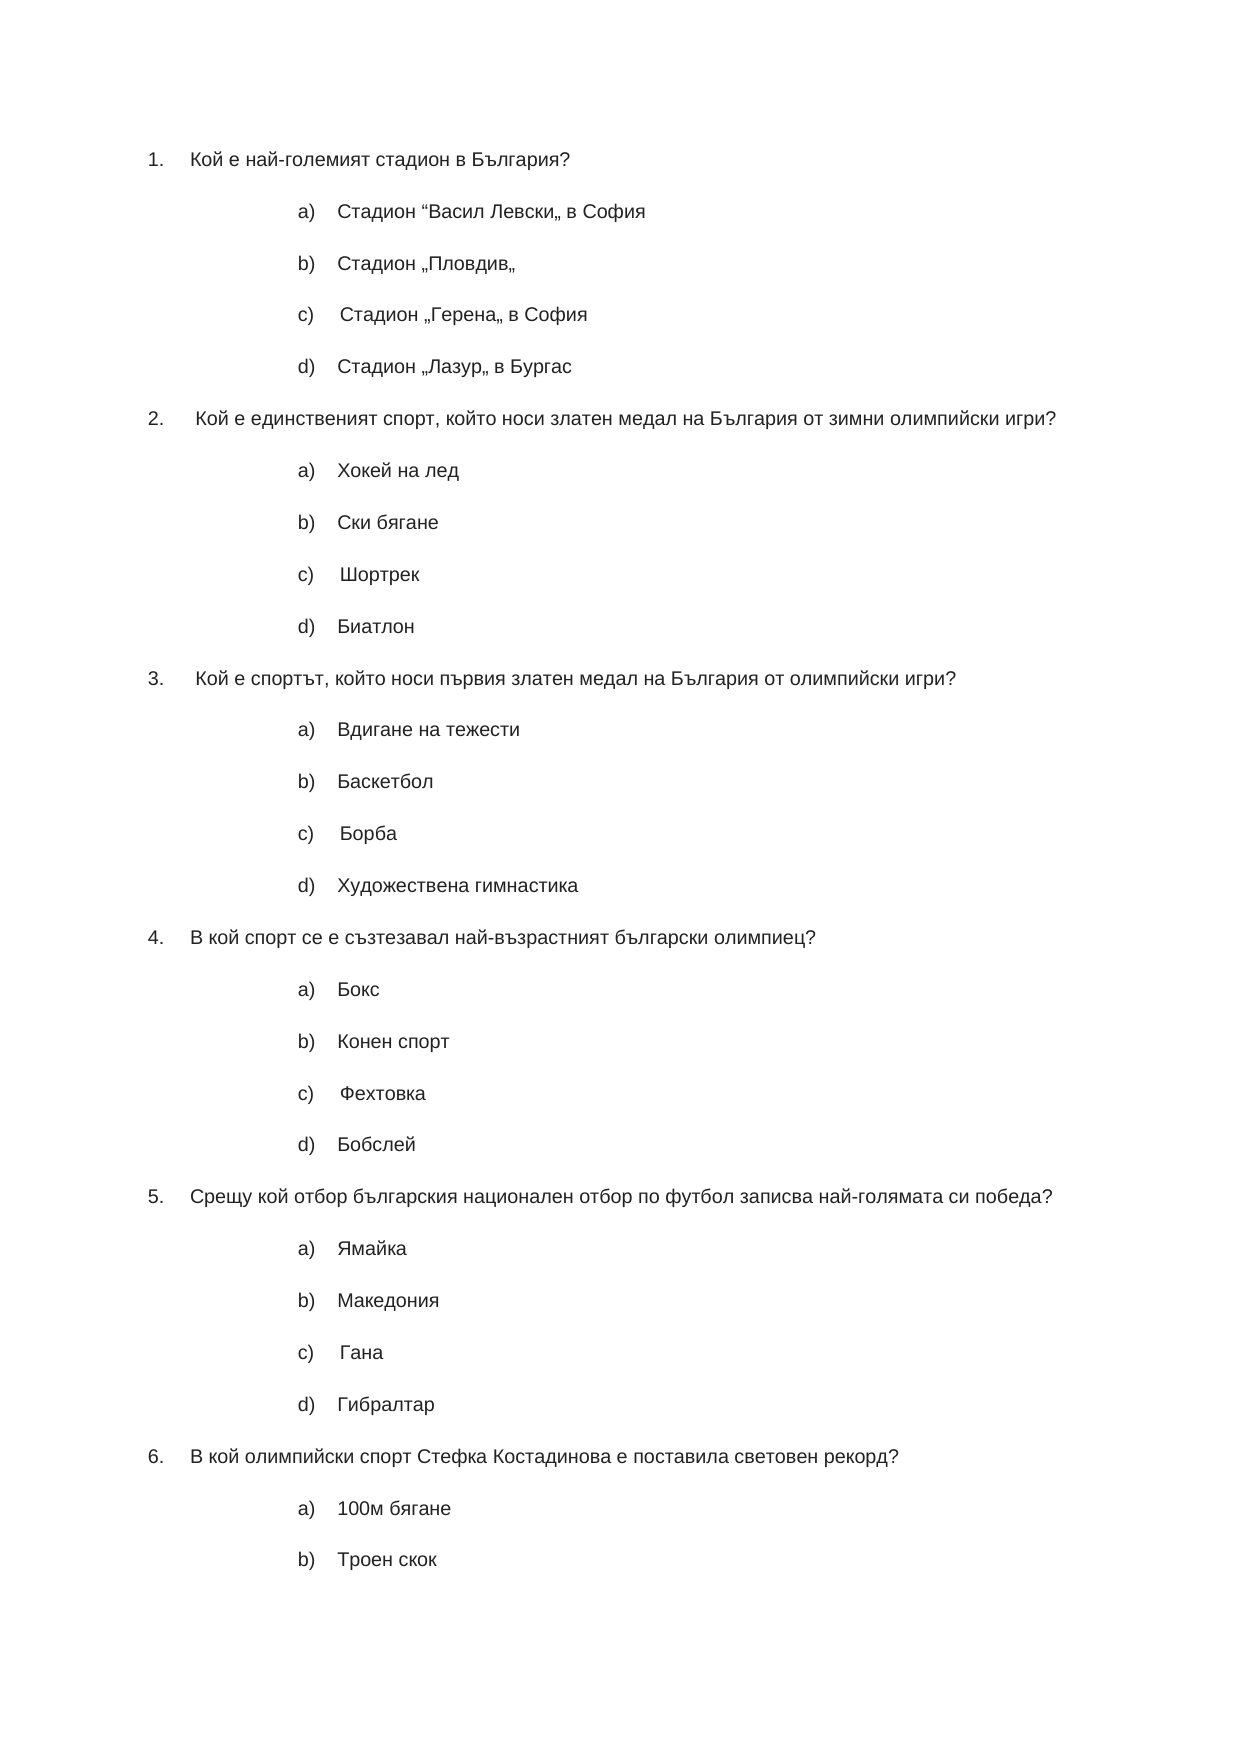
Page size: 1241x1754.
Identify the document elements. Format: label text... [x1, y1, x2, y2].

list b) Стадион „Пловдив„ [298, 251, 1093, 274]
list d) Биатлон [298, 614, 1093, 637]
list 6. В кой олимпийски спорт Стефка Костадинова е поставила световен рекорд? [148, 1444, 1093, 1467]
list b) Конен спорт [298, 1029, 1093, 1052]
list d) Художествена гимнастика [298, 874, 1093, 897]
list 2. Кой е единственият спорт, който носи златен медал на България от зимни олимпийски игри? [148, 407, 1093, 430]
list a) Стадион “Васил Левски„ в София [298, 199, 1093, 222]
list a) 100м бягане [298, 1496, 1093, 1519]
list b) Троен скок [298, 1548, 1093, 1571]
list a) Хокей на лед [298, 459, 1093, 482]
list a) Вдигане на тежести [298, 718, 1093, 741]
list c) Борба [298, 822, 1093, 845]
list a) Бокс [298, 978, 1093, 1000]
list a) Ямайка [298, 1237, 1093, 1260]
list d) Гибралтар [298, 1393, 1093, 1415]
list 3. Кой е спортът, който носи първия златен медал на България от олимпийски игри? [148, 666, 1093, 689]
list 1. Кой е най-големият стадион в България? [148, 148, 1093, 170]
list c) Стадион „Герена„ в София [298, 303, 1093, 326]
list b) Македония [298, 1289, 1093, 1312]
list d) Стадион „Лазур„ в Бургас [298, 355, 1093, 378]
list 5. Срещу кой отбор българския национален отбор по футбол записва най-голямата си победа? [148, 1185, 1093, 1208]
list d) Бобслей [298, 1133, 1093, 1156]
list b) Ски бягане [298, 511, 1093, 533]
list b) Баскетбол [298, 770, 1093, 793]
list c) Гана [298, 1341, 1093, 1363]
list c) Шортрек [298, 563, 1093, 585]
list c) Фехтовка [298, 1081, 1093, 1104]
list 4. В кой спорт се е съзтезавал най-възрастният български олимпиец? [148, 926, 1093, 948]
